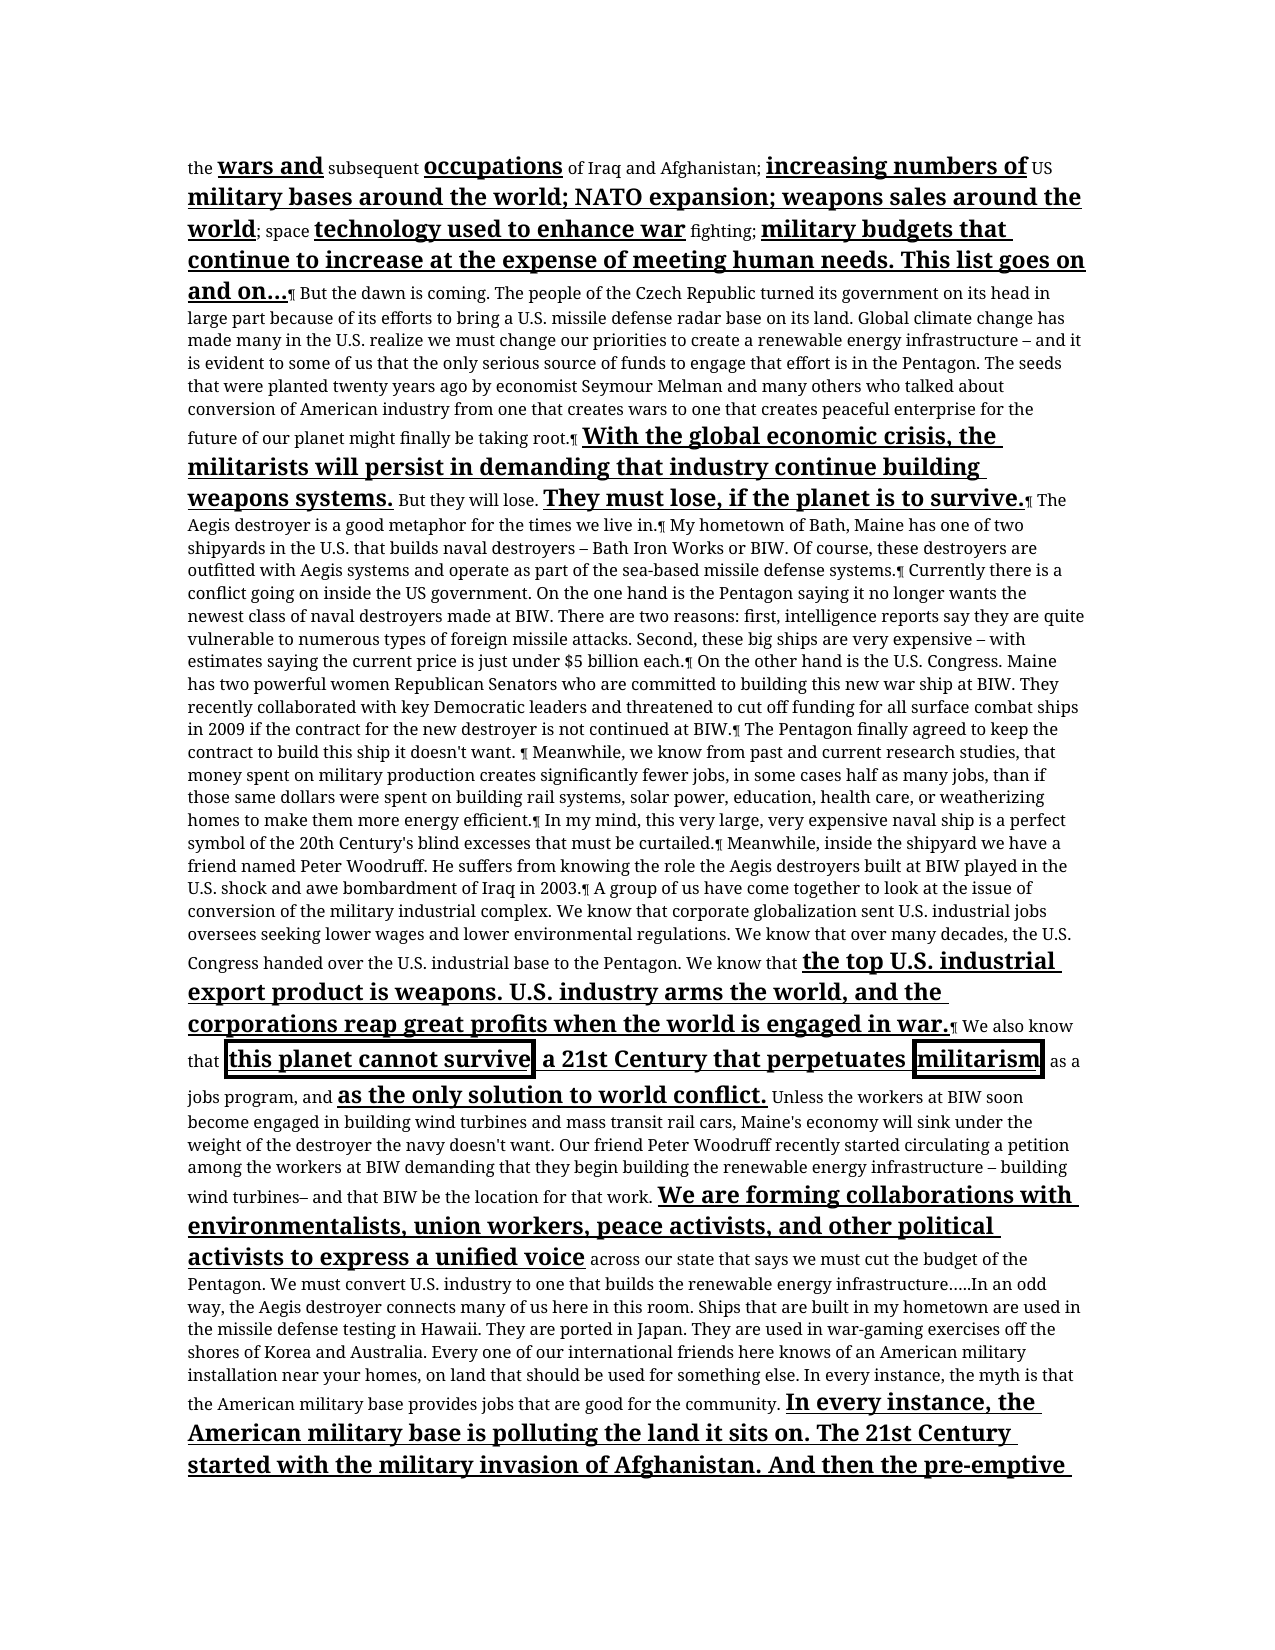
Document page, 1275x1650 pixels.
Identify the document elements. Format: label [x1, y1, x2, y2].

text [187, 150, 1087, 1480]
